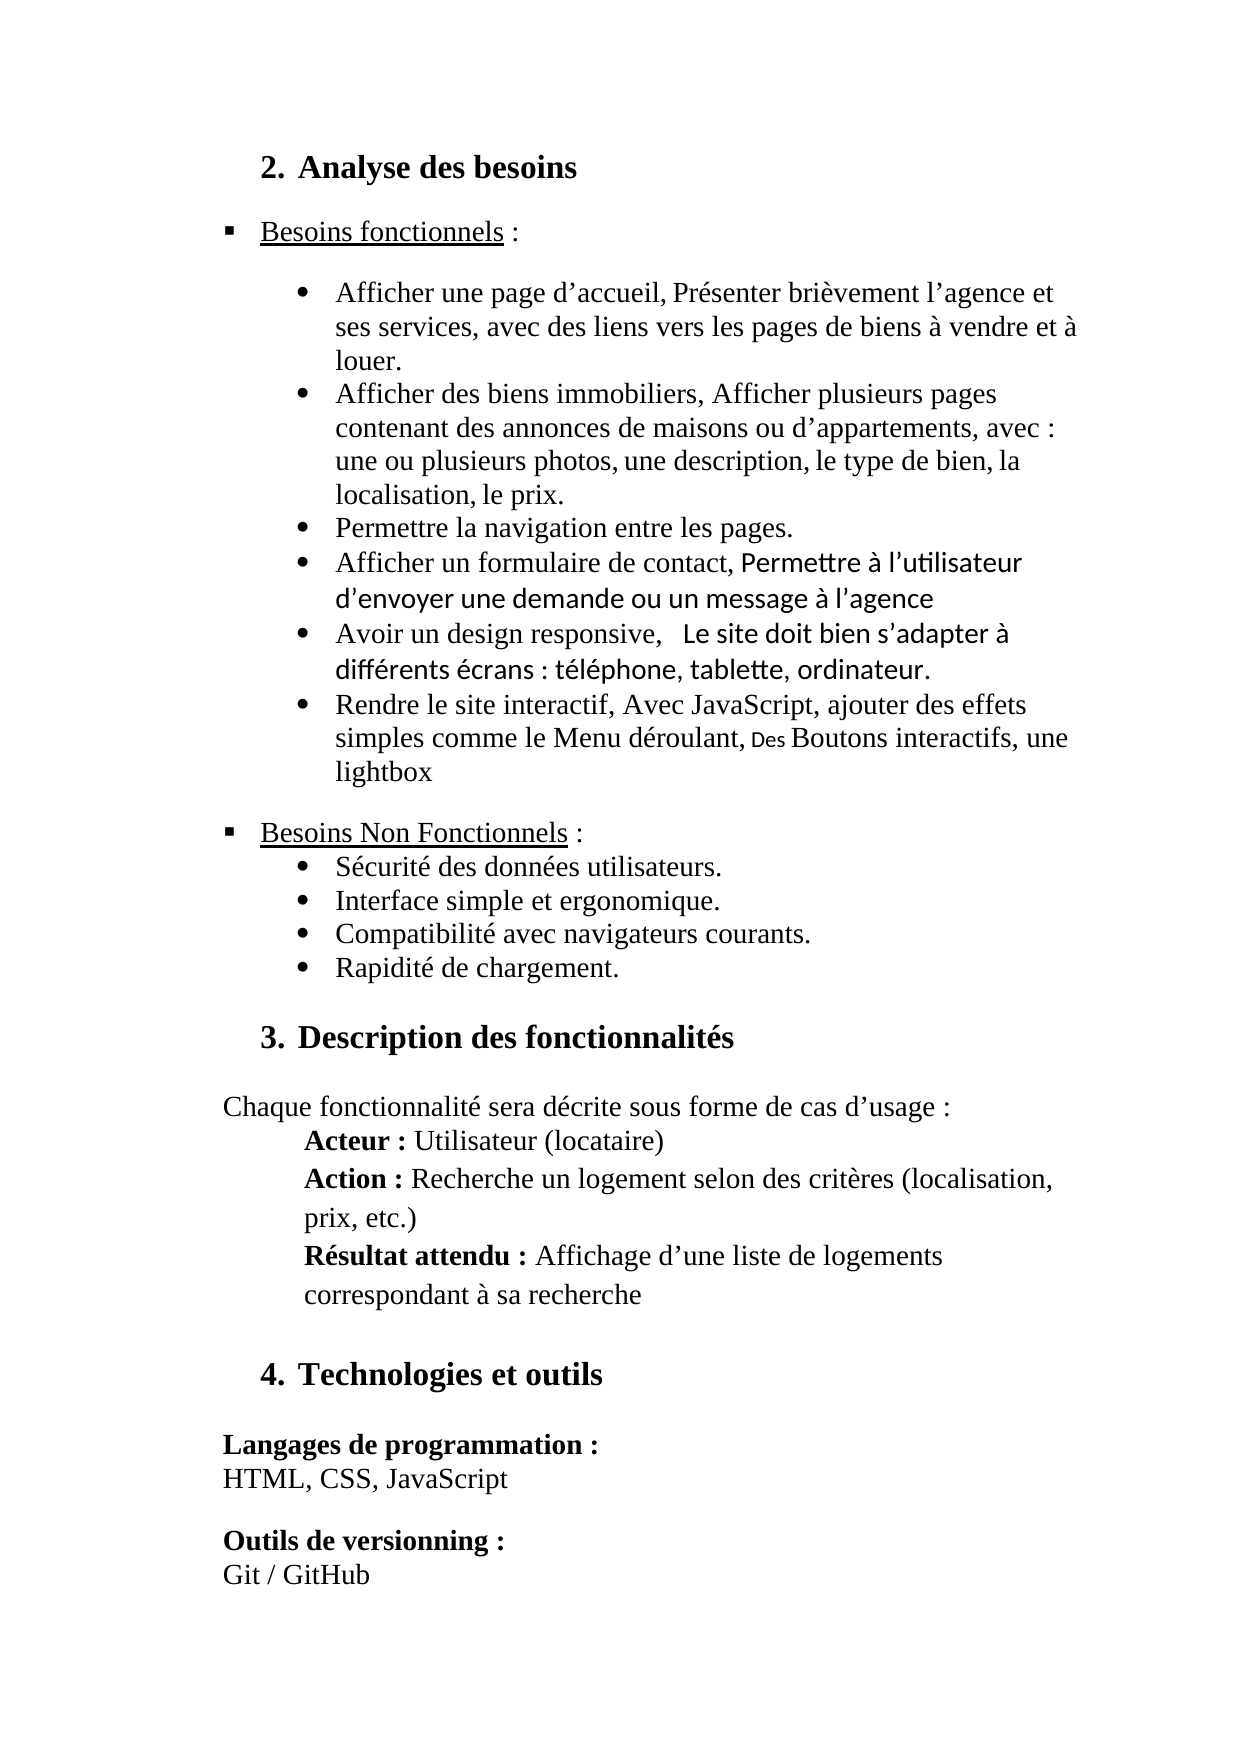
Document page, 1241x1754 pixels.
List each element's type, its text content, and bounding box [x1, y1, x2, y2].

list Description des fonctionnalités [260, 1017, 1093, 1056]
list Action : Recherche un logement selon des critères (localisation, prix, etc.) [304, 1161, 1093, 1233]
list Afficher un formulaire de contact, Permettre à l’utilisateur d’envoyer une demande ou un message à l’agence [298, 544, 1093, 616]
list Afficher des biens immobiliers, Afficher plusieurs pages contenant des annonces de maisons ou d’appartements, avec : une ou plusieurs photos, une description, le type de bien, la localisation, le prix. [298, 376, 1093, 511]
list Besoins fonctionnels : [223, 214, 1093, 276]
list Afficher une page d’accueil, Présenter brièvement l’agence et ses services, avec des liens vers les pages de biens à vendre et à louer. [298, 276, 1093, 376]
list Besoins Non Fonctionnels : [223, 816, 1093, 849]
list Interface simple et ergonomique. [298, 883, 1093, 916]
list Analyse des besoins [260, 148, 1093, 214]
list Résultat attendu : Affichage d’une liste de logements correspondant à sa recherche [304, 1238, 1093, 1310]
list Rendre le site interactif, Avec JavaScript, ajouter des effets simples comme le Menu déroulant, Des Boutons interactifs, une lightbox [298, 687, 1093, 816]
list Chaque fonctionnalité sera décrite sous forme de cas d’usage : [223, 1089, 1093, 1123]
list Acteur : Utilisateur (locataire) [304, 1123, 1093, 1156]
list Rapidité de chargement. [298, 950, 1093, 984]
text Langages de programmation : HTML, CSS, JavaScript [223, 1427, 1093, 1494]
list Technologies et outils [260, 1354, 1093, 1392]
list Sécurité des données utilisateurs. [298, 849, 1093, 883]
list Compatibilité avec navigateurs courants. [298, 916, 1093, 950]
list Avoir un design responsive, Le site doit bien s’adapter à différents écrans : téléphone, tablette, ordinateur. [298, 616, 1093, 687]
text Outils de versionning : Git / GitHub [223, 1523, 1093, 1591]
list Permettre la navigation entre les pages. [298, 511, 1093, 544]
